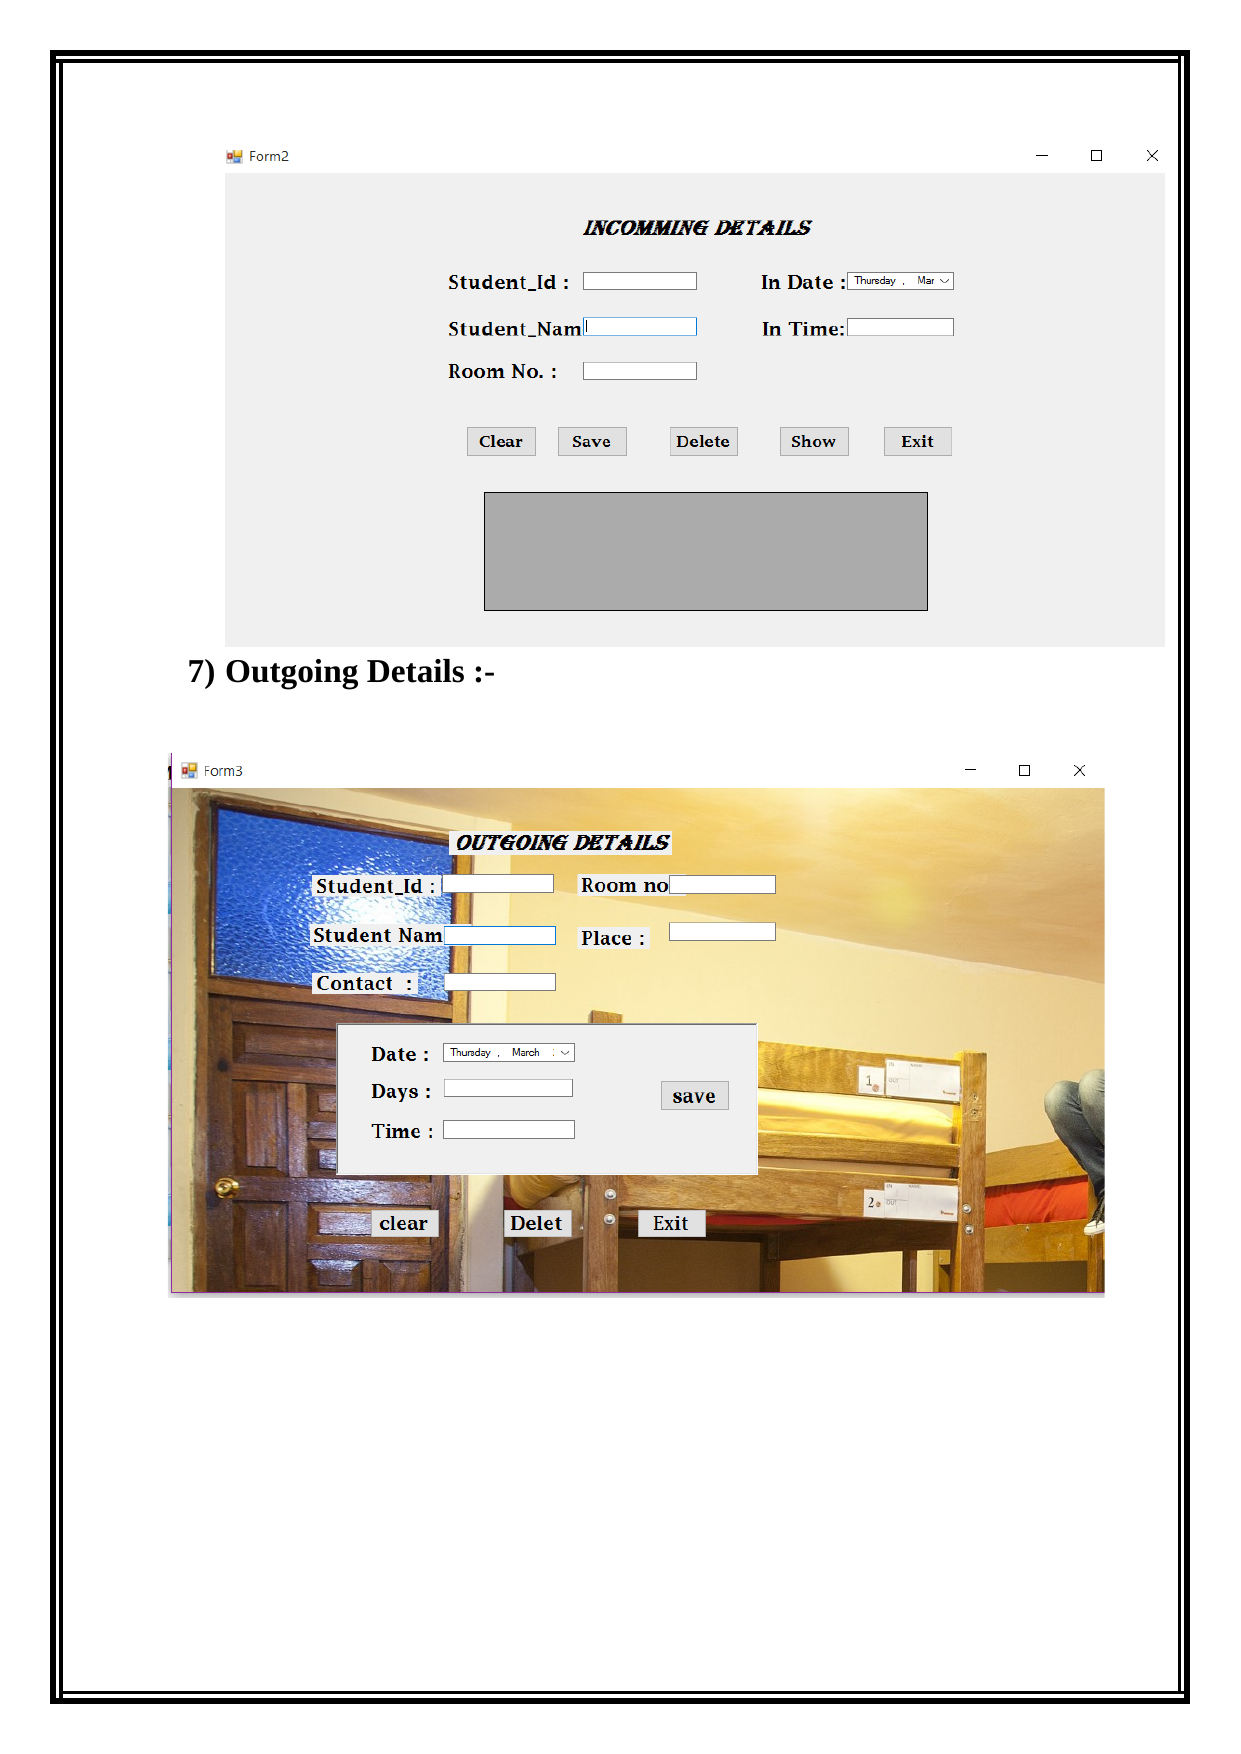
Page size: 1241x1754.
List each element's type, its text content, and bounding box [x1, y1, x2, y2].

picture [167, 753, 1104, 1297]
list Outgoing Details :- [187, 652, 1090, 690]
picture [225, 150, 1166, 647]
